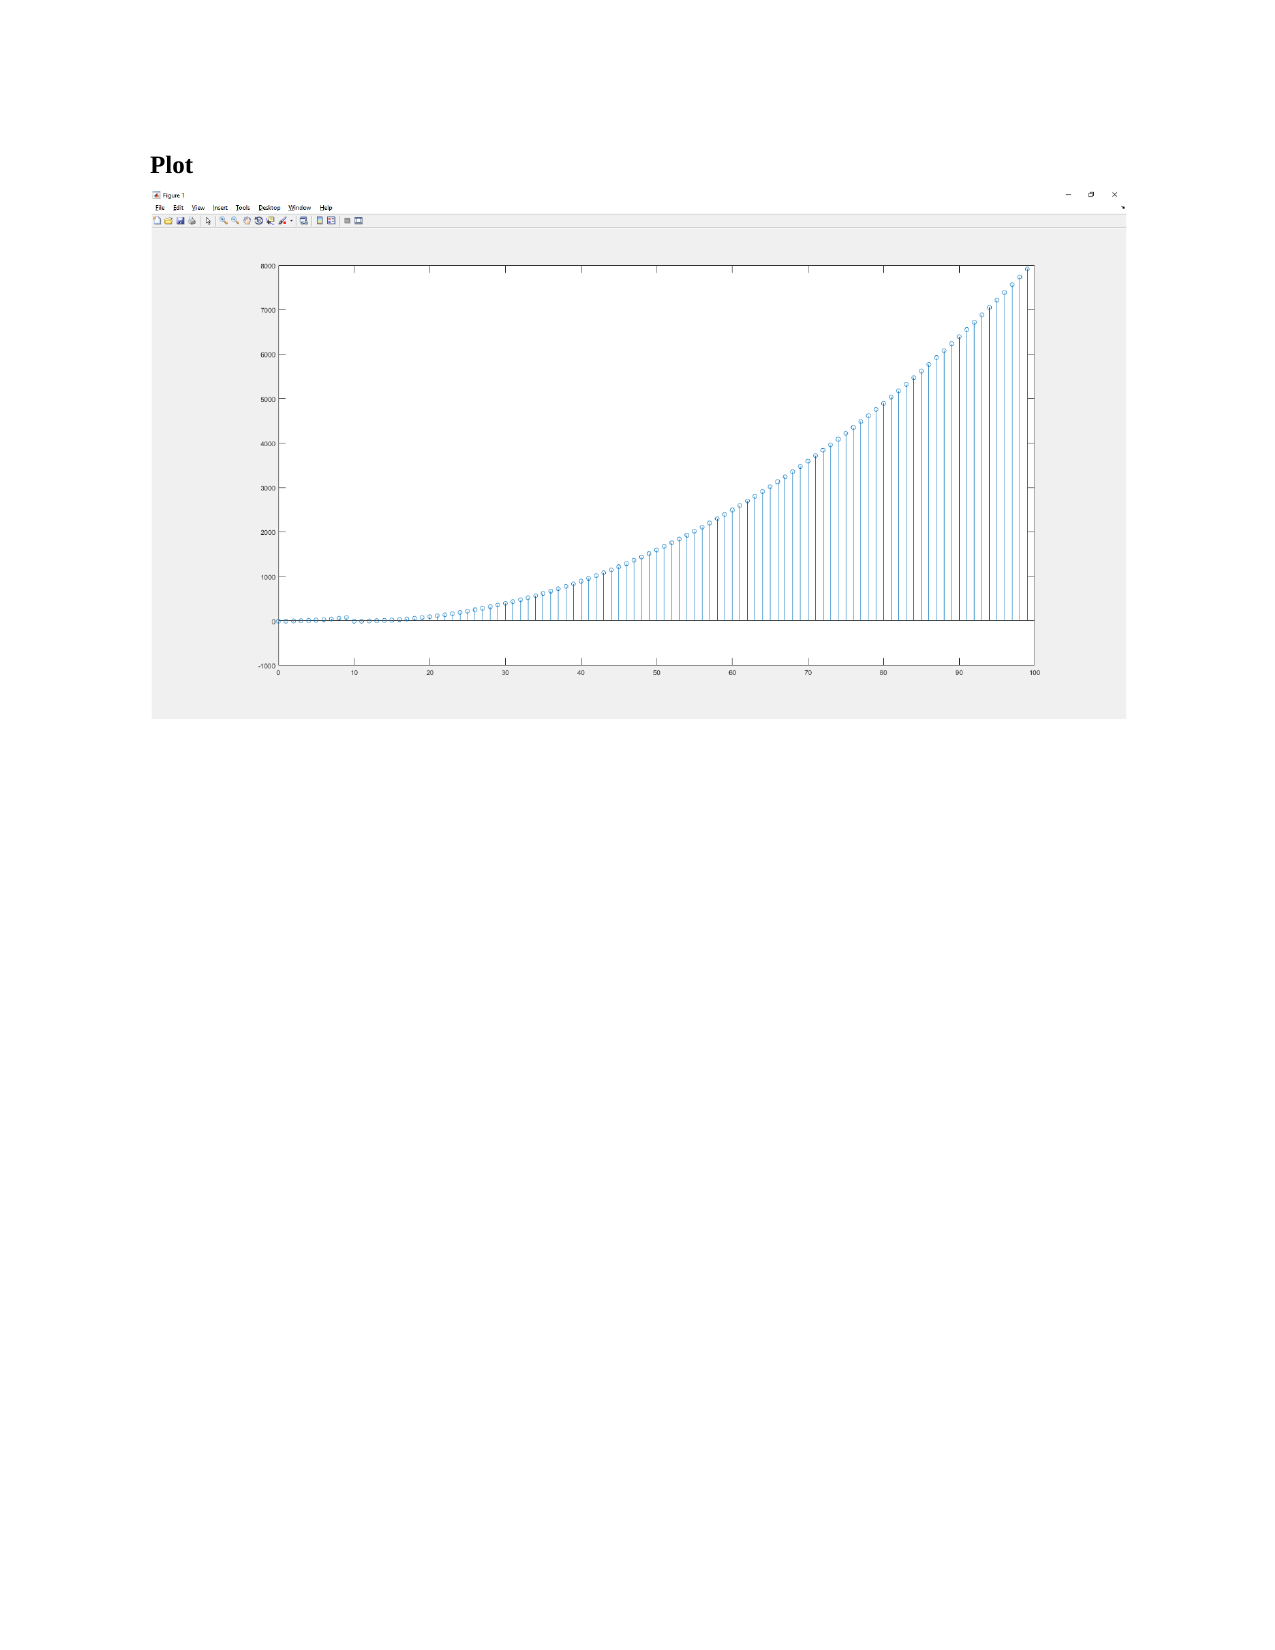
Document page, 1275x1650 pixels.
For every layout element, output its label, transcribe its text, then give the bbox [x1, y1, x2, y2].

picture [151, 190, 1127, 719]
text Plot [150, 150, 1125, 179]
